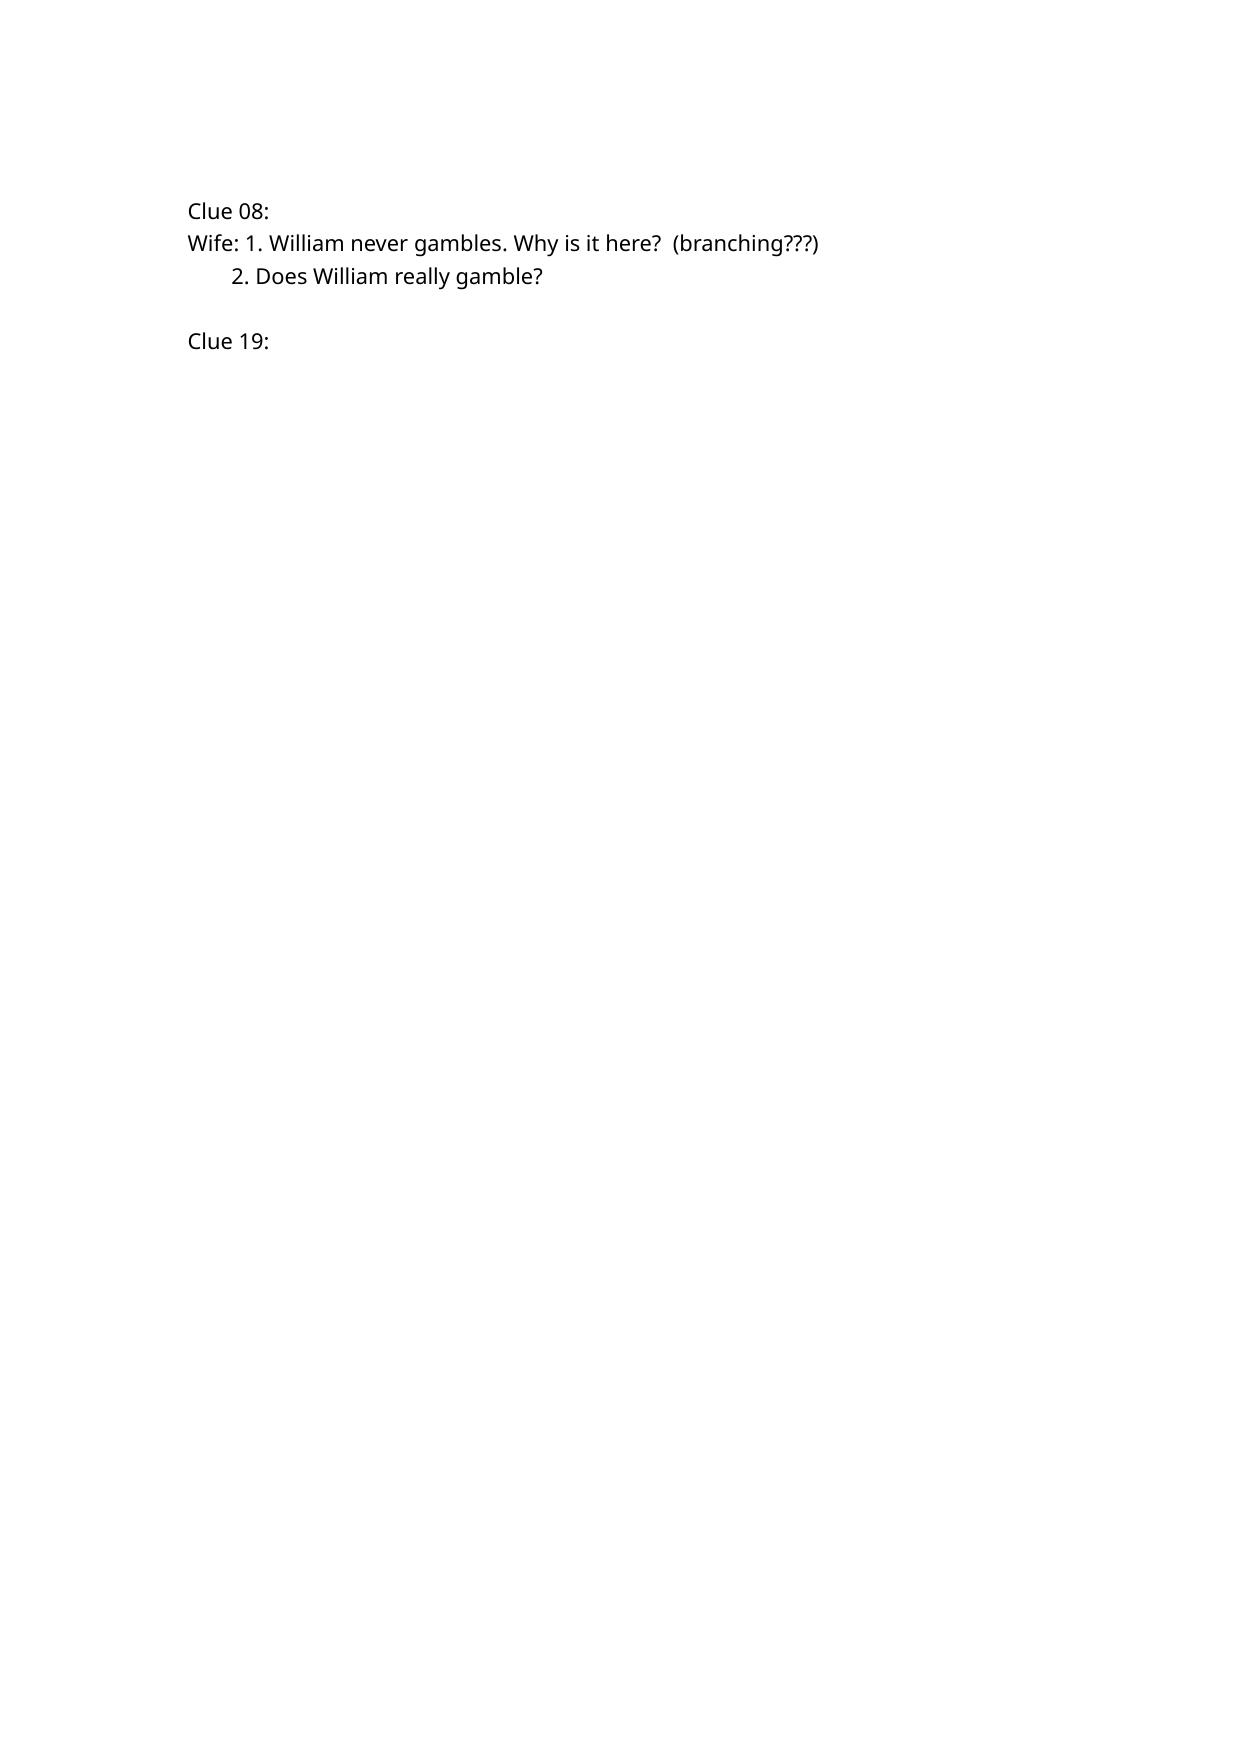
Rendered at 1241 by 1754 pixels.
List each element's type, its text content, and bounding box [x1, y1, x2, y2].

text Clue 19: [187, 324, 1053, 357]
text Wife: 1. William never gambles. Why is it here? (branching???) [187, 227, 1053, 259]
text 2. Does William really gamble? [187, 259, 1053, 292]
text Clue 08: [187, 194, 1053, 227]
